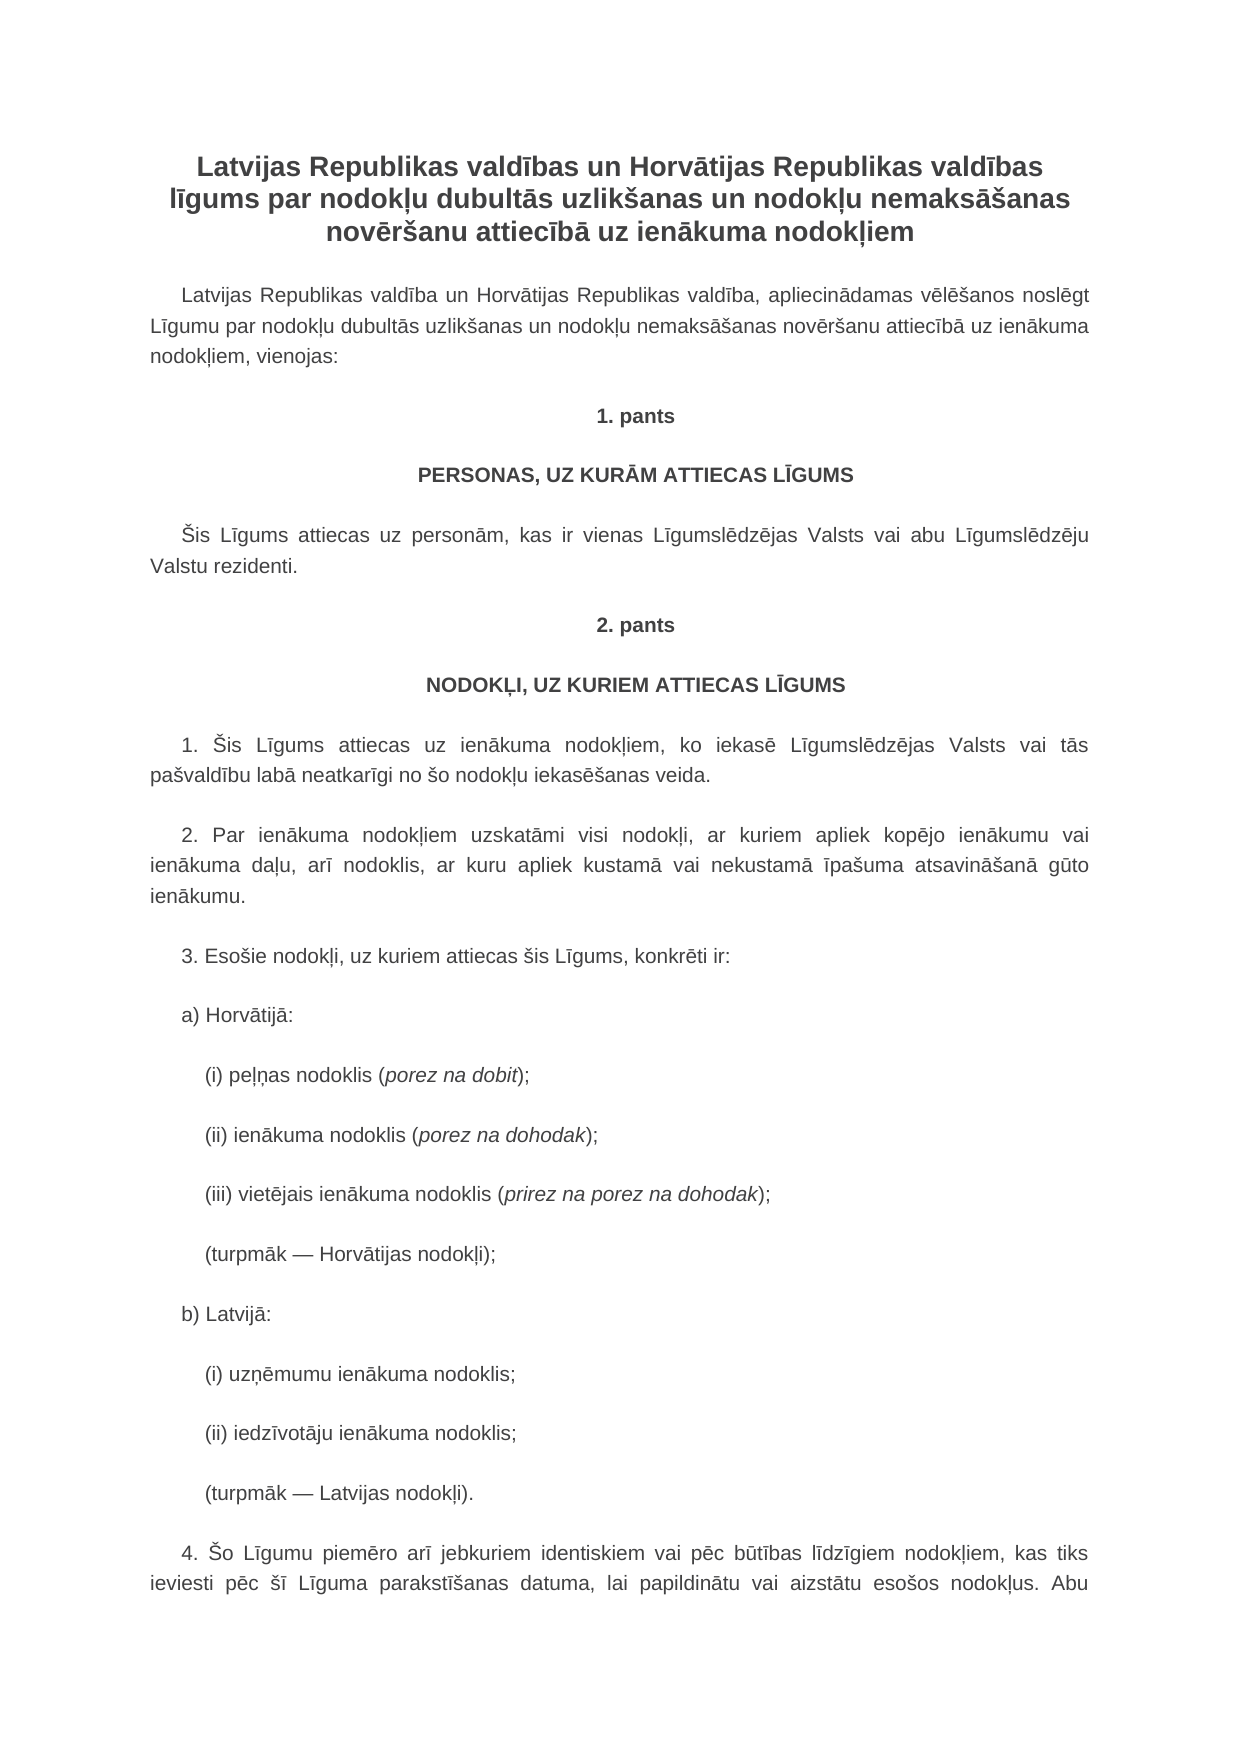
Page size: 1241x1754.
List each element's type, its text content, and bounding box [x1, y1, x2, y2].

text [150, 1534, 1090, 1595]
text 2. pants [150, 607, 1090, 637]
text 1. Šis Līgums attiecas uz ienākuma nodokļiem, ko iekasē Līgumslēdzējas Valsts vai tās pašvaldību labā neatkarīgi no šo nodokļu iekasēšanas veida. [150, 726, 1090, 787]
text a) Horvātijā: [150, 997, 1090, 1027]
text Šis Līgums attiecas uz personām, kas ir vienas Līgumslēdzējas Valsts vai abu Līgumslēdzēju Valstu rezidenti. [150, 516, 1090, 577]
text Latvijas Republikas valdības un Horvātijas Republikas valdības līgums par nodokļu dubultās uzlikšanas un nodokļu nemaksāšanas novēršanu attiecībā uz ienākuma nodokļiem [150, 150, 1090, 247]
text 2. Par ienākuma nodokļiem uzskatāmi visi nodokļi, ar kuriem apliek kopējo ienākumu vai ienākuma daļu, arī nodoklis, ar kuru apliek kustamā vai nekustamā īpašuma atsavināšanā gūto ienākumu. [150, 816, 1090, 908]
text b) Latvijā: [150, 1295, 1090, 1326]
text 1. pants [150, 397, 1090, 428]
text Latvijas Republikas valdība un Horvātijas Republikas valdība, apliecinādamas vēlēšanos noslēgt Līgumu par nodokļu dubultās uzlikšanas un nodokļu nemaksāšanas novēršanu attiecībā uz ienākuma nodokļiem, vienojas: [150, 276, 1090, 368]
text PERSONAS, UZ KURĀM ATTIECAS LĪGUMS [150, 457, 1090, 487]
text 3. Esošie nodokļi, uz kuriem attiecas šis Līgums, konkrēti ir: [150, 937, 1090, 967]
text (ii) iedzīvotāju ienākuma nodoklis; [150, 1414, 1090, 1445]
text NODOKĻI, UZ KURIEM ATTIECAS LĪGUMS [150, 666, 1090, 697]
text (i) uzņēmumu ienākuma nodoklis; [150, 1355, 1090, 1385]
text (i) peļņas nodoklis (porez na dobit); [150, 1056, 1090, 1087]
text (iii) vietējais ienākuma nodoklis (prirez na porez na dohodak); [150, 1176, 1090, 1206]
text (ii) ienākuma nodoklis (porez na dohodak); [150, 1116, 1090, 1147]
text (turpmāk — Latvijas nodokļi). [150, 1474, 1090, 1505]
text (turpmāk — Horvātijas nodokļi); [150, 1235, 1090, 1266]
